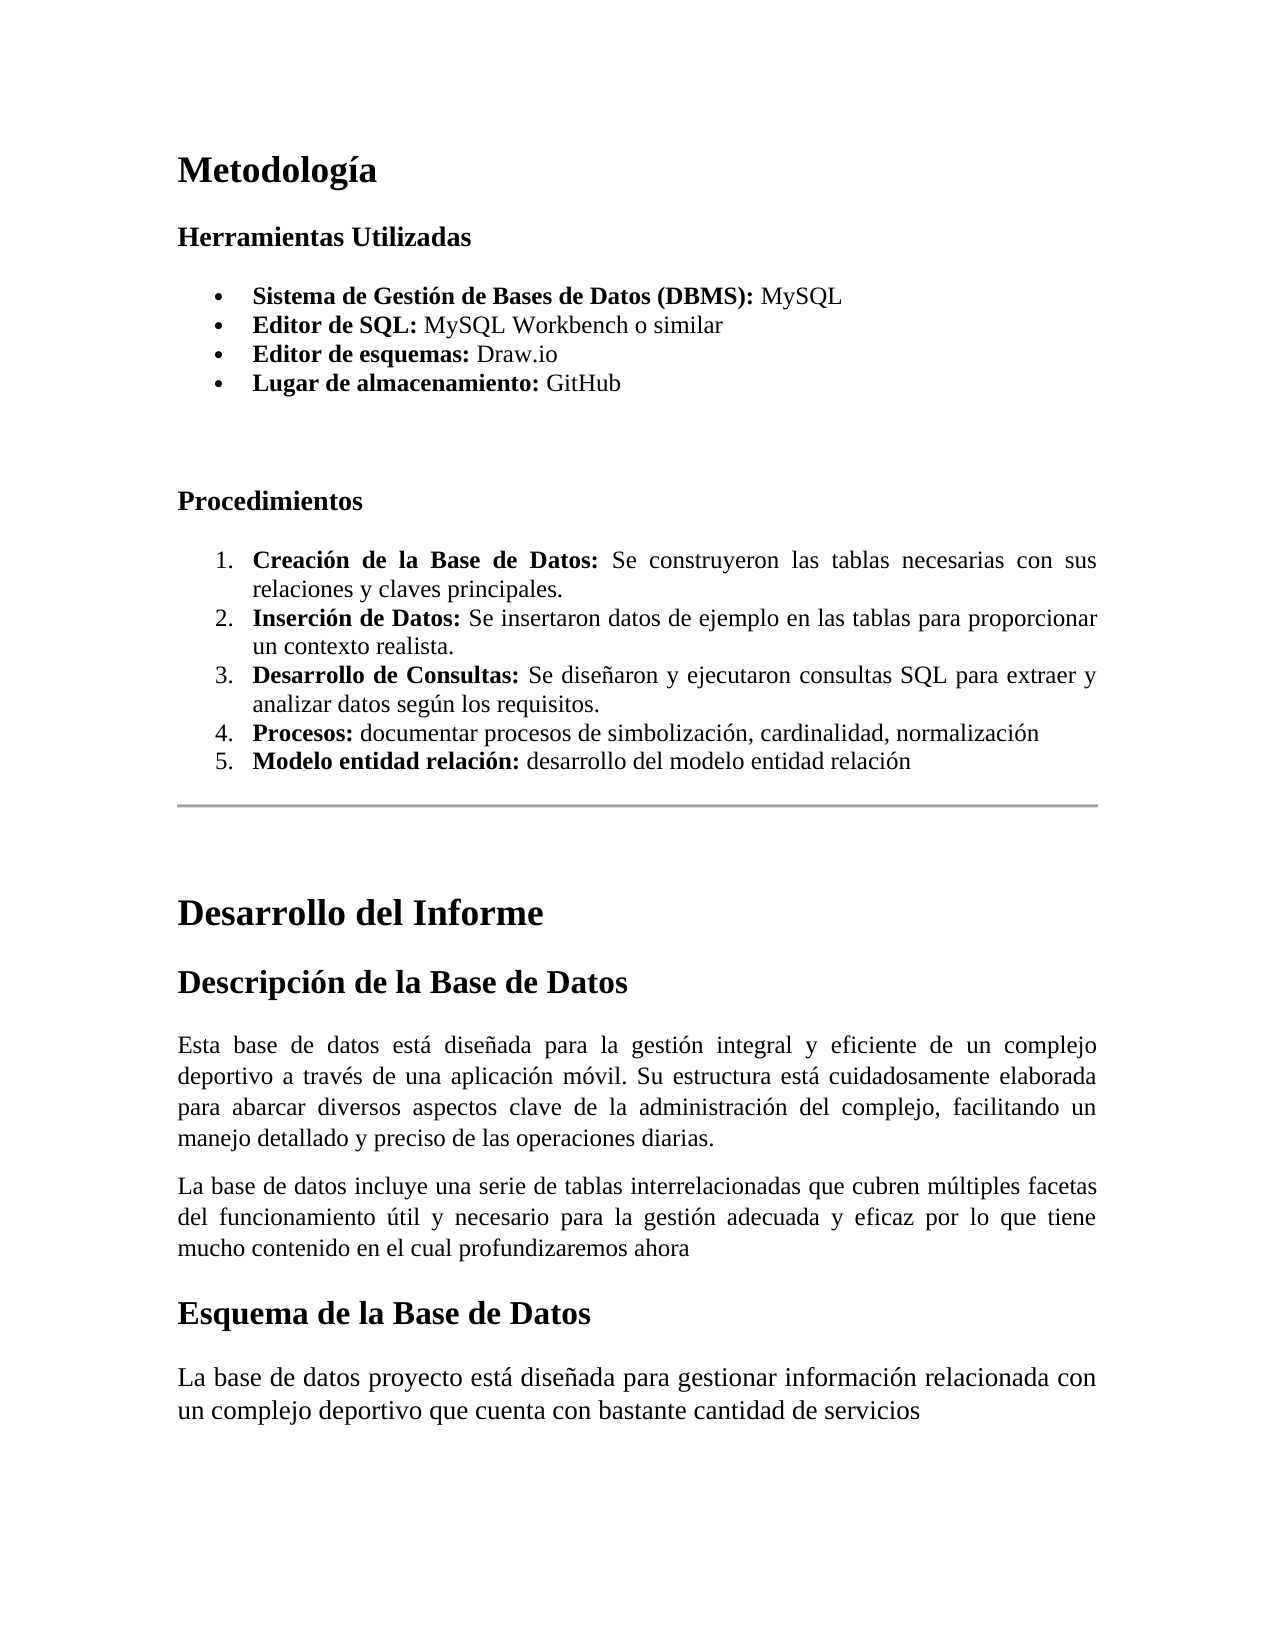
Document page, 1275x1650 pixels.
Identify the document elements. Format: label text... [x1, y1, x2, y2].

list Sistema de Gestión de Bases de Datos (DBMS): MySQL [215, 281, 1098, 310]
text Procedimientos [177, 483, 1098, 516]
list Editor de esquemas: Draw.io [215, 339, 1098, 368]
list Lugar de almacenamiento: GitHub [215, 368, 1098, 396]
text Metodología [177, 148, 1098, 191]
list Procesos: documentar procesos de simbolización, cardinalidad, normalización [215, 718, 1098, 746]
text Esquema de la Base de Datos [177, 1293, 1098, 1331]
text Herramientas Utilizadas [177, 220, 1098, 252]
list Creación de la Base de Datos: Se construyeron las tablas necesarias con sus relaciones y claves principales. [215, 545, 1098, 603]
text Esta base de datos está diseñada para la gestión integral y eficiente de un complejo deportivo a través de una aplicación móvil. Su estructura está cuidadosamente elaborada para abarcar diversos aspectos clave de la administración del complejo, facilitando un manejo detallado y preciso de las operaciones diarias. [177, 1030, 1098, 1152]
list Desarrollo de Consultas: Se diseñaron y ejecutaron consultas SQL para extraer y analizar datos según los requisitos. [215, 660, 1098, 718]
list Inserción de Datos: Se insertaron datos de ejemplo en las tablas para proporcionar un contexto realista. [215, 603, 1098, 660]
list Editor de SQL: MySQL Workbench o similar [215, 310, 1098, 339]
text La base de datos proyecto está diseñada para gestionar información relacionada con un complejo deportivo que cuenta con bastante cantidad de servicios [177, 1361, 1098, 1425]
list Modelo entidad relación: desarrollo del modelo entidad relación [215, 746, 1098, 775]
text La base de datos incluye una serie de tablas interrelacionadas que cubren múltiples facetas del funcionamiento útil y necesario para la gestión adecuada y eficaz por lo que tiene mucho contenido en el cual profundizaremos ahora [177, 1171, 1098, 1262]
text Desarrollo del Informe [177, 890, 1098, 933]
text Descripción de la Base de Datos [177, 962, 1098, 1001]
